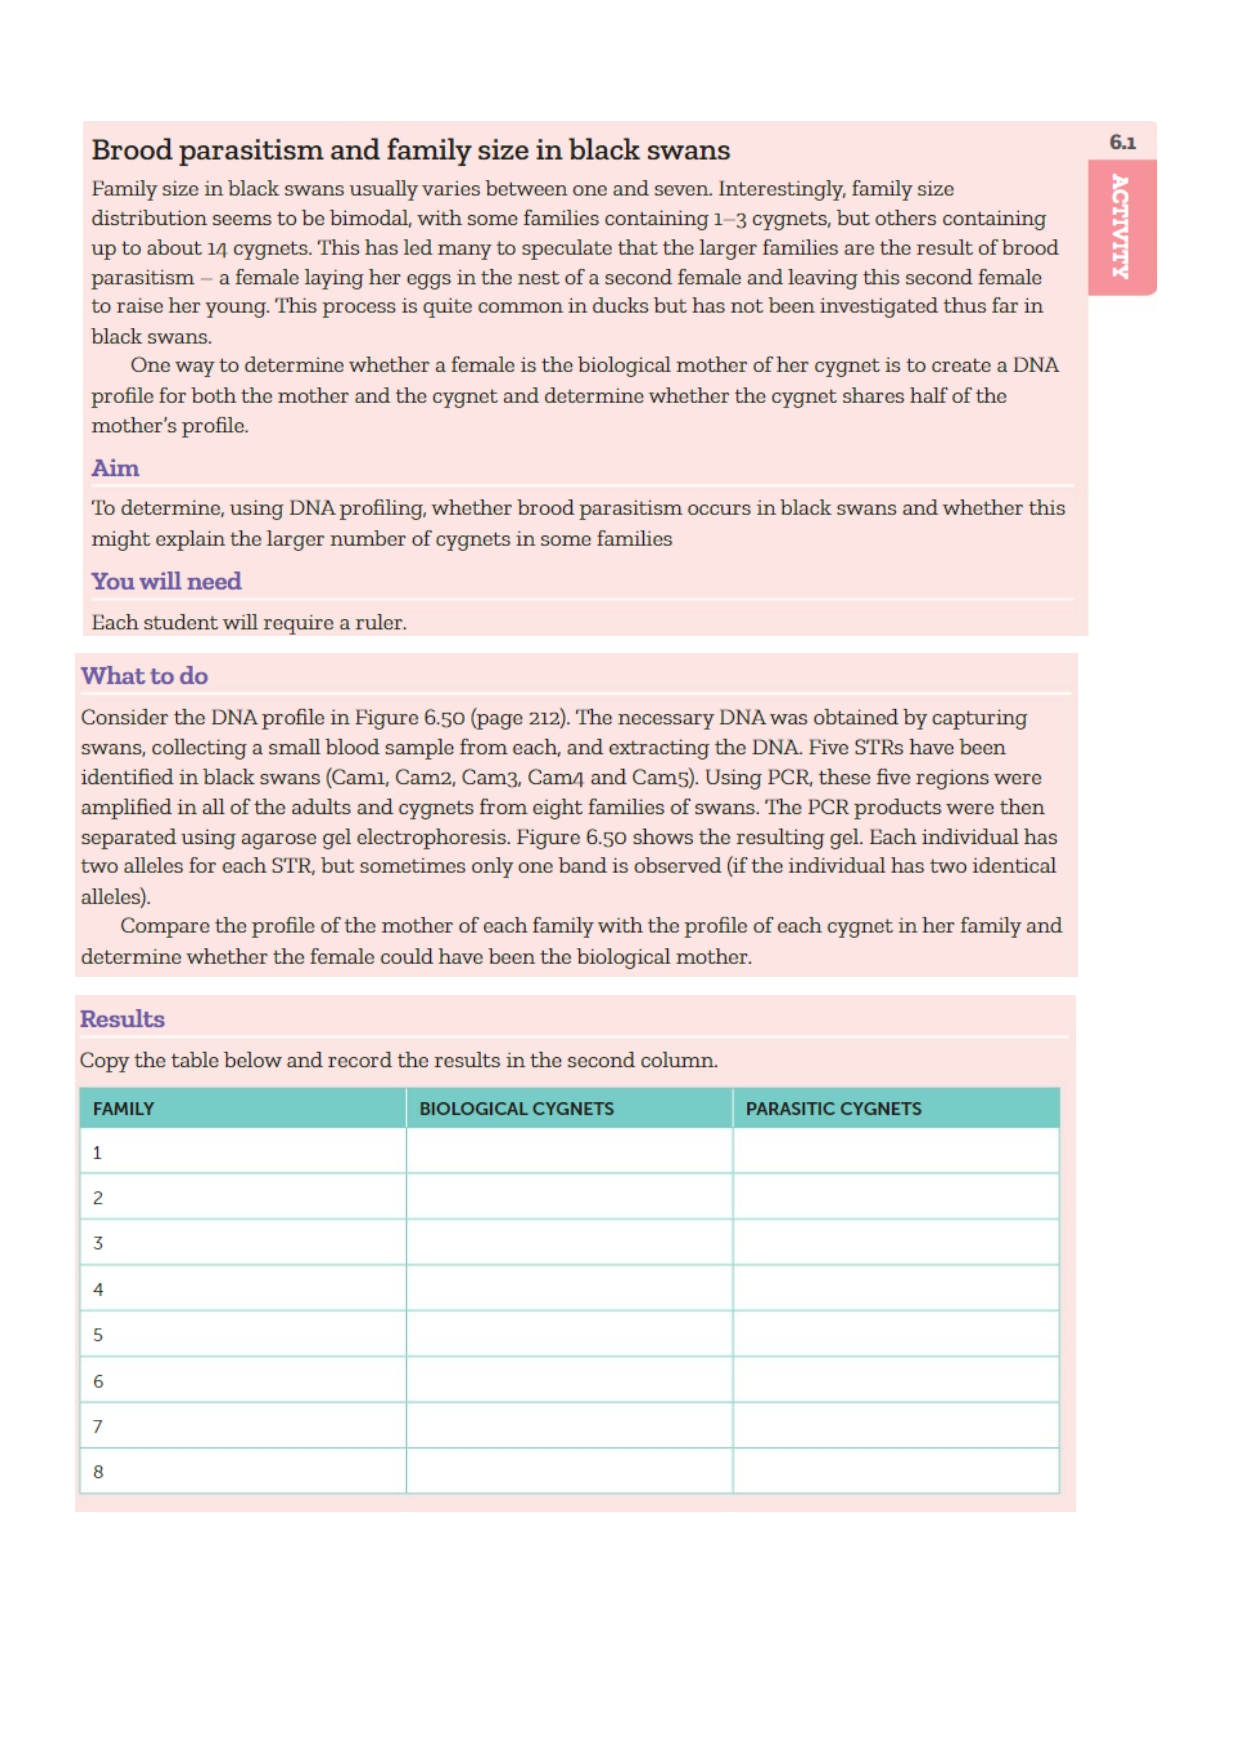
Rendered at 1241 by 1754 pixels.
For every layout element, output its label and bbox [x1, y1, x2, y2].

picture [75, 995, 1077, 1512]
picture [83, 121, 1158, 636]
picture [75, 653, 1079, 977]
